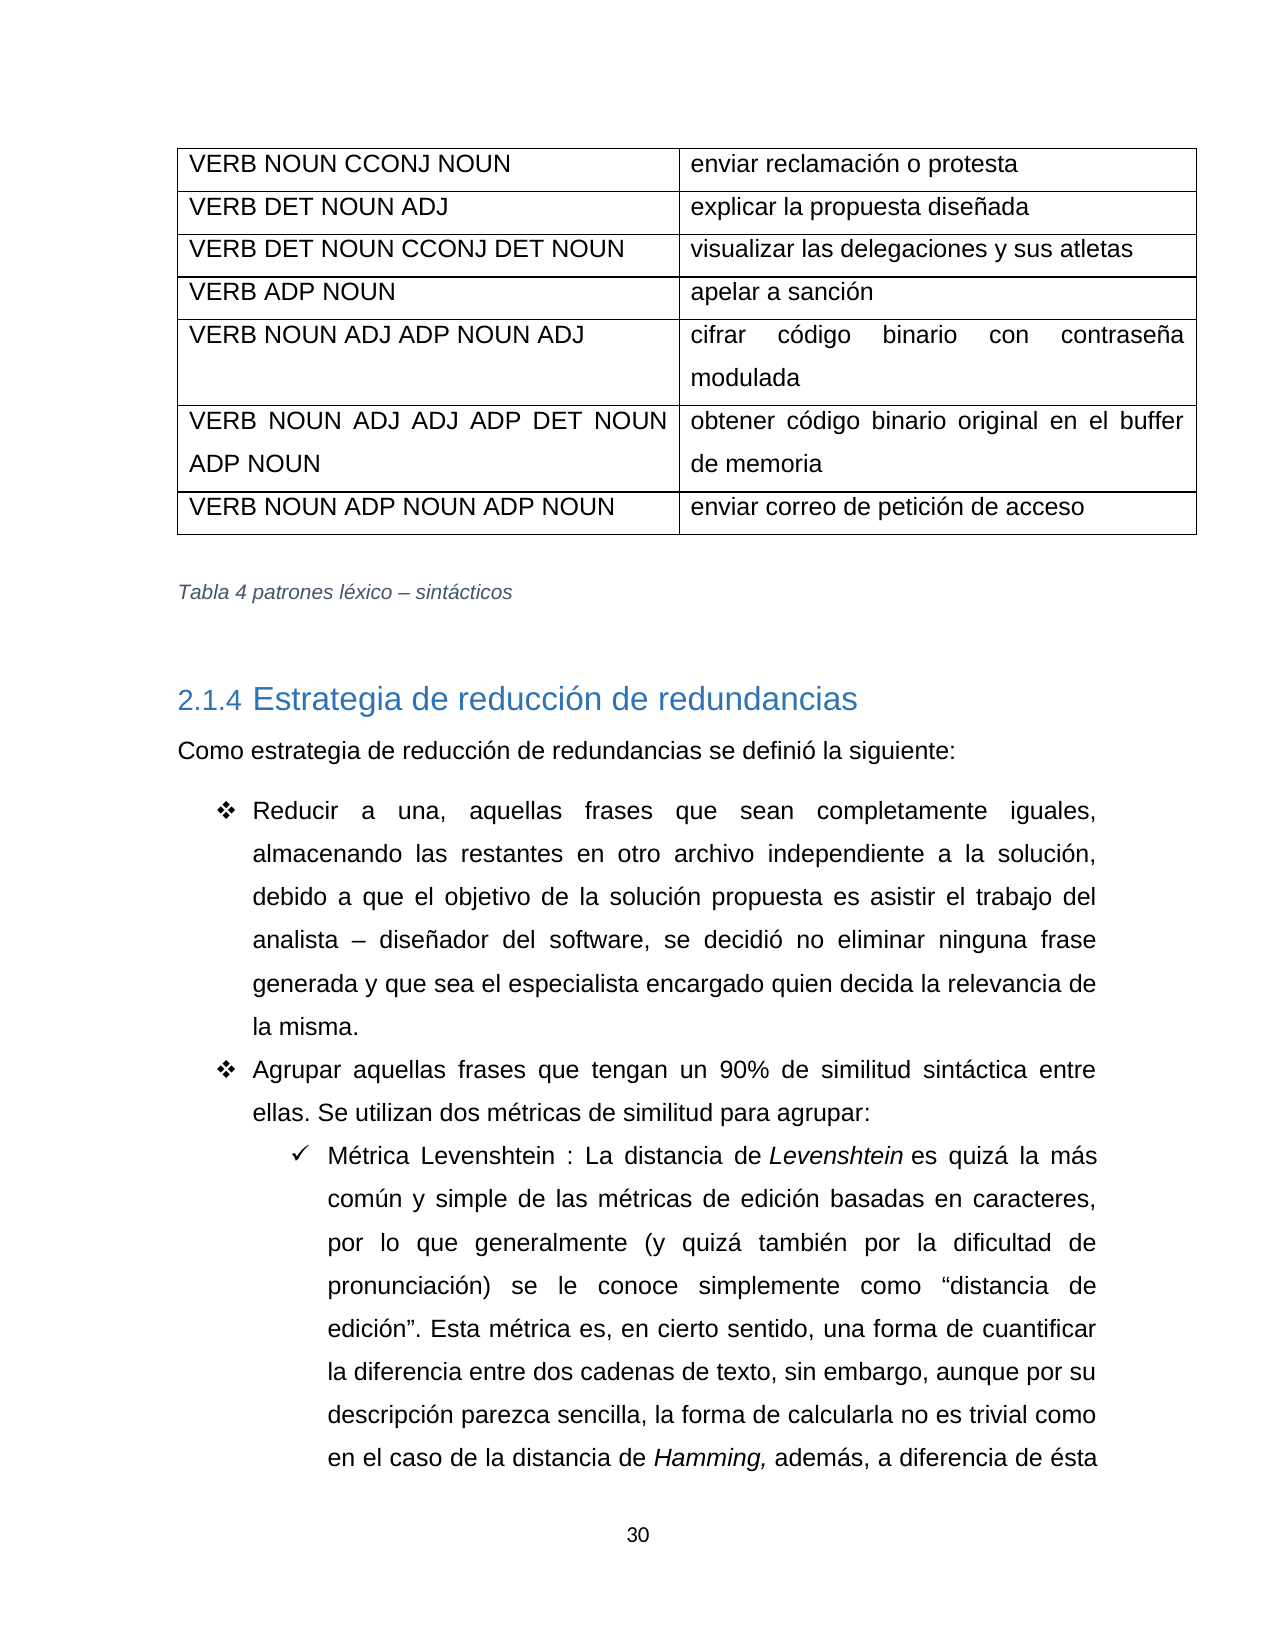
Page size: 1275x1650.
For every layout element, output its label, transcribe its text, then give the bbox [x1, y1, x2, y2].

text Como estrategia de reducción de redundancias se definió la siguiente: [177, 736, 1098, 765]
subtitle Estrategia de reducción de redundancias [177, 679, 1098, 717]
text Tabla 4 patrones léxico – sintácticos [177, 580, 1098, 604]
table_cell VERB DET NOUN CCONJ DET NOUN [178, 235, 679, 276]
table_cell VERB DET NOUN ADJ [178, 192, 679, 233]
table_cell VERB NOUN CCONJ NOUN [178, 149, 679, 191]
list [290, 1141, 1098, 1472]
table_cell explicar la propuesta diseñada [680, 192, 1196, 233]
table_cell apelar a sanción [680, 278, 1196, 319]
list Agrupar aquellas frases que tengan un 90% de similitud sintáctica entre ellas. Se utilizan dos métricas de similitud para agrupar: [215, 1055, 1098, 1127]
table_cell cifrar código binario con contraseña modulada [680, 320, 1196, 405]
table_cell VERB NOUN ADJ ADJ ADP DET NOUN ADP NOUN [178, 406, 679, 491]
table_cell visualizar las delegaciones y sus atletas [680, 235, 1196, 276]
table_cell VERB ADP NOUN [178, 278, 679, 319]
table_cell enviar reclamación o protesta [680, 149, 1196, 191]
table_cell VERB NOUN ADP NOUN ADP NOUN [178, 493, 679, 534]
table_cell obtener código binario original en el buffer de memoria [680, 406, 1196, 491]
table_cell VERB NOUN ADJ ADP NOUN ADJ [178, 320, 679, 405]
list Reducir a una, aquellas frases que sean completamente iguales, almacenando las restantes en otro archivo independiente a la solución, debido a que el objetivo de la solución propuesta es asistir el trabajo del analista – diseñador del software, se decidió no eliminar ninguna frase generada y que sea el especialista encargado quien decida la relevancia de la misma. [215, 796, 1098, 1041]
table_cell enviar correo de petición de acceso [680, 493, 1196, 534]
